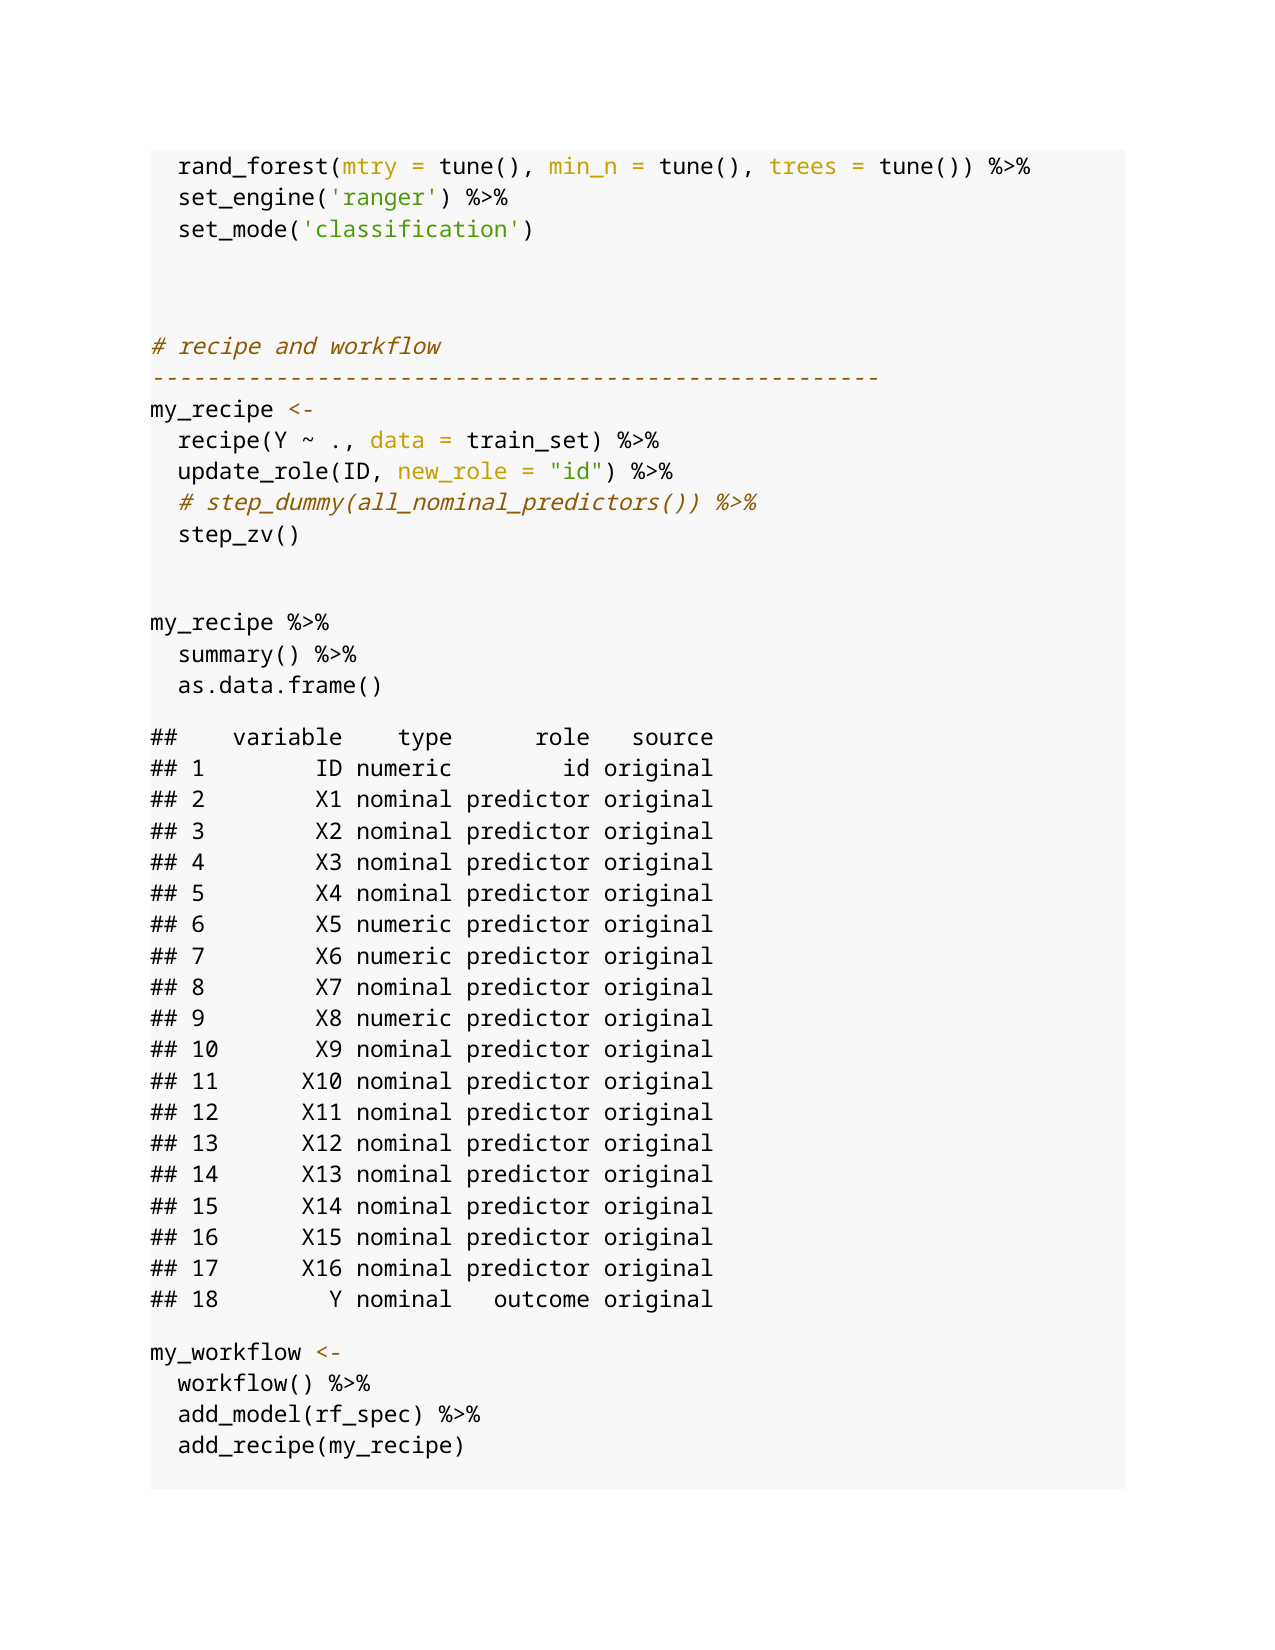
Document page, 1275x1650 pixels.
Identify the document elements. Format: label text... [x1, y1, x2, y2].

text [150, 150, 1125, 700]
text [150, 1335, 1125, 1489]
text ## variable type role source ## 1 ID numeric id original ## 2 X1 nominal predictor original ## 3 X2 nominal predictor original ## 4 X3 nominal predictor original ## 5 X4 nominal predictor original ## 6 X5 numeric predictor original ## 7 X6 numeric predictor original ## 8 X7 nominal predictor original ## 9 X8 numeric predictor original ## 10 X9 nominal predictor original ## 11 X10 nominal predictor original ## 12 X11 nominal predictor original ## 13 X12 nominal predictor original ## 14 X13 nominal predictor original ## 15 X14 nominal predictor original ## 16 X15 nominal predictor original ## 17 X16 nominal predictor original ## 18 Y nominal outcome original [150, 721, 1125, 1314]
